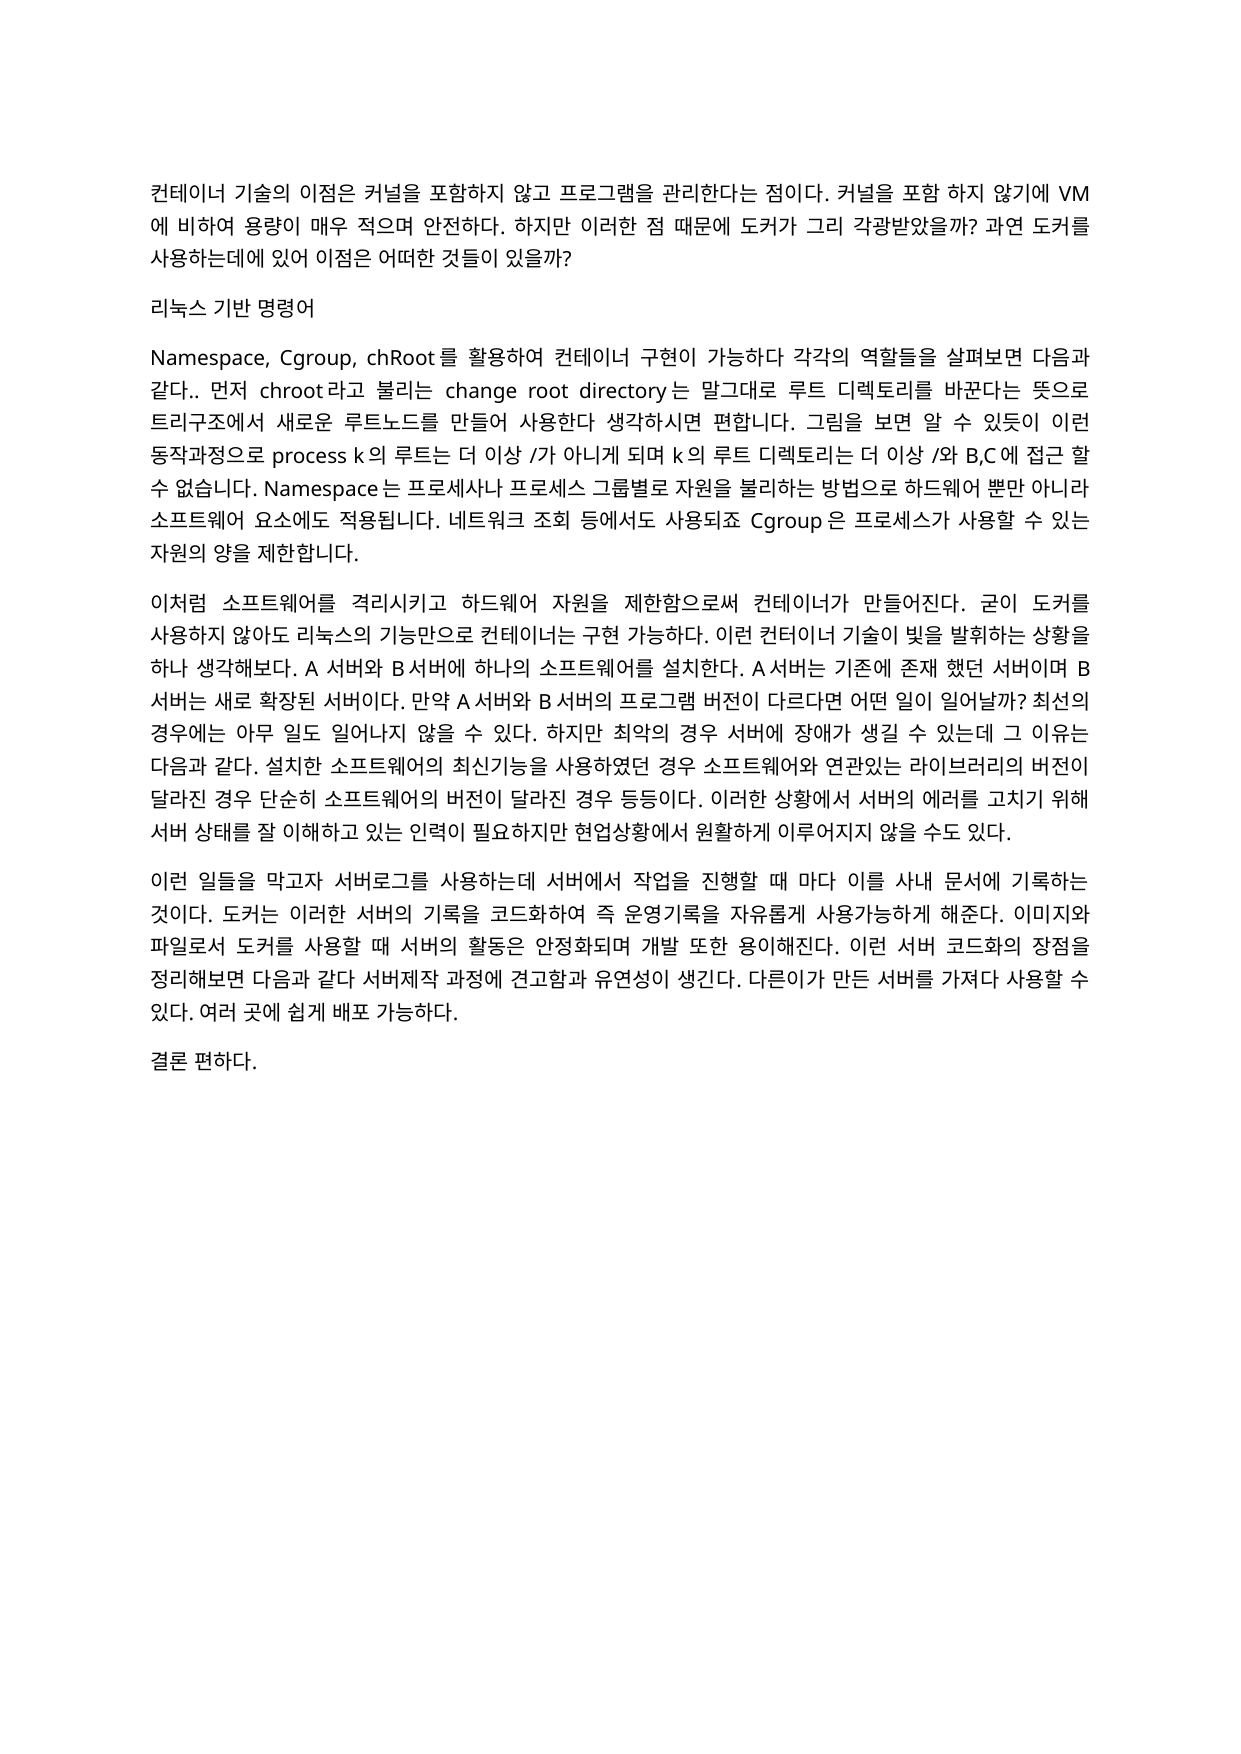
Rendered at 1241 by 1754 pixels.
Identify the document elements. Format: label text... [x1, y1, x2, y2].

text 결론 편하다. [150, 1045, 1090, 1076]
text 이처럼 소프트웨어를 격리시키고 하드웨어 자원을 제한함으로써 컨테이너가 만들어진다. 굳이 도커를 사용하지 않아도 리눅스의 기능만으로 컨테이너는 구현 가능하다. 이런 컨터이너 기술이 빛을 발휘하는 상황을 하나 생각해보다. A 서버와 B서버에 하나의 소프트웨어를 설치한다. A서버는 기존에 존재 했던 서버이며 B서버는 새로 확장된 서버이다. 만약 A서버와 B서버의 프로그램 버전이 다르다면 어떤 일이 일어날까? 최선의 경우에는 아무 일도 일어나지 않을 수 있다. 하지만 최악의 경우 서버에 장애가 생길 수 있는데 그 이유는 다음과 같다. 설치한 소프트웨어의 최신기능을 사용하였던 경우 소프트웨어와 연관있는 라이브러리의 버전이 달라진 경우 단순히 소프트웨어의 버전이 달라진 경우 등등이다. 이러한 상황에서 서버의 에러를 고치기 위해 서버 상태를 잘 이해하고 있는 인력이 필요하지만 현업상황에서 원활하게 이루어지지 않을 수도 있다. [150, 587, 1090, 846]
text 리눅스 기반 명령어 [150, 292, 1090, 322]
text 이런 일들을 막고자 서버로그를 사용하는데 서버에서 작업을 진행할 때 마다 이를 사내 문서에 기록하는 것이다. 도커는 이러한 서버의 기록을 코드화하여 즉 운영기록을 자유롭게 사용가능하게 해준다. 이미지와 파일로서 도커를 사용할 때 서버의 활동은 안정화되며 개발 또한 용이해진다. 이런 서버 코드화의 장점을 정리해보면 다음과 같다 서버제작 과정에 견고함과 유연성이 생긴다. 다른이가 만든 서버를 가져다 사용할 수 있다. 여러 곳에 쉽게 배포 가능하다. [150, 865, 1090, 1026]
text Namespace, Cgroup, chRoot를 활용하여 컨테이너 구현이 가능하다 각각의 역할들을 살펴보면 다음과 같다.. 먼저 chroot라고 불리는 change root directory는 말그대로 루트 디렉토리를 바꾼다는 뜻으로 트리구조에서 새로운 루트노드를 만들어 사용한다 생각하시면 편합니다. 그림을 보면 알 수 있듯이 이런 동작과정으로 process k의 루트는 더 이상 /가 아니게 되며 k의 루트 디렉토리는 더 이상 /와 B,C에 접근 할 수 없습니다. Namespace는 프로세사나 프로세스 그룹별로 자원을 불리하는 방법으로 하드웨어 뿐만 아니라 소프트웨어 요소에도 적용됩니다. 네트워크 조회 등에서도 사용되죠 Cgroup은 프로세스가 사용할 수 있는 자원의 양을 제한합니다. [150, 341, 1090, 568]
text 컨테이너 기술의 이점은 커널을 포함하지 않고 프로그램을 관리한다는 점이다. 커널을 포함 하지 않기에 VM에 비하여 용량이 매우 적으며 안전하다. 하지만 이러한 점 때문에 도커가 그리 각광받았을까? 과연 도커를 사용하는데에 있어 이점은 어떠한 것들이 있을까? [150, 177, 1090, 273]
